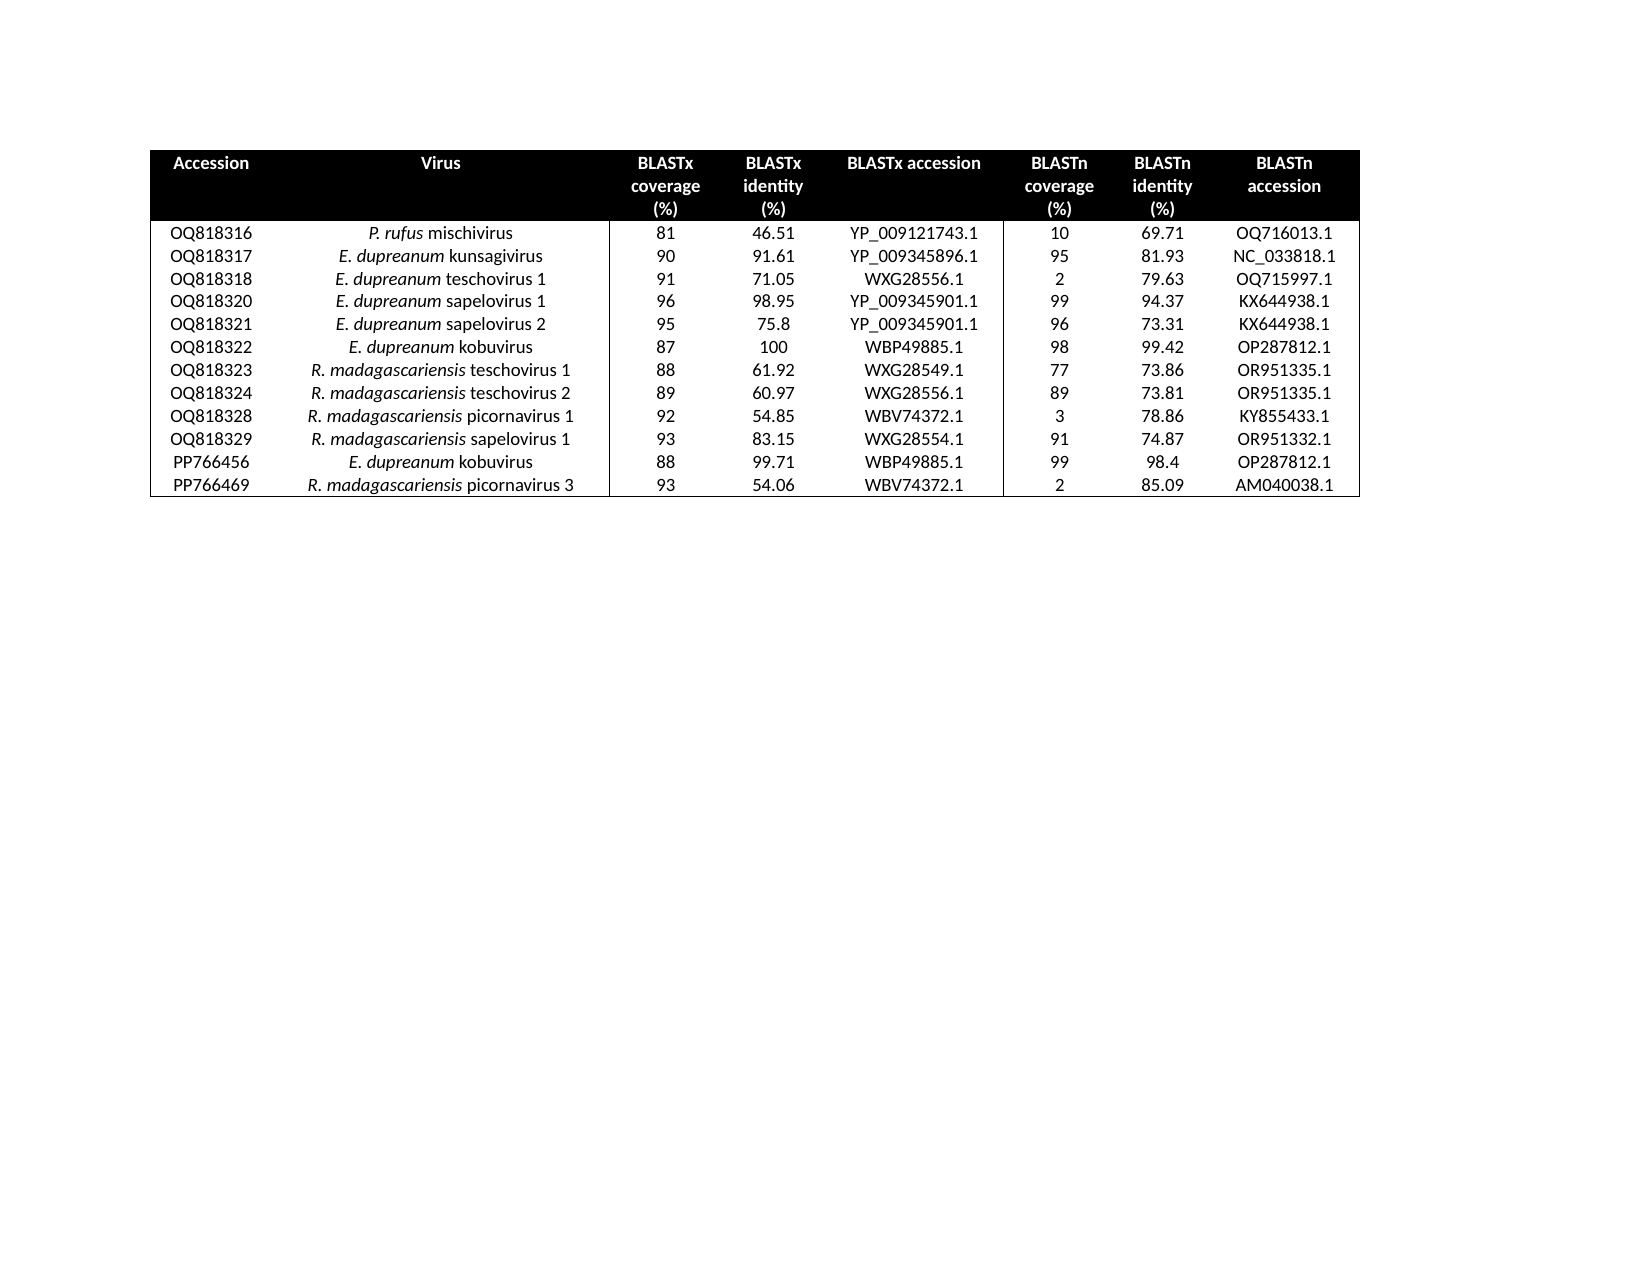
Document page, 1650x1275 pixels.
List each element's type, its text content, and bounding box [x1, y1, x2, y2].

table_cell YP_009345896.1 [825, 244, 1003, 267]
table_cell WXG28554.1 [825, 427, 1003, 450]
table_cell 95 [610, 312, 722, 335]
table_cell 81.93 [1116, 244, 1209, 267]
table_cell 98 [1004, 335, 1116, 358]
table_cell OQ818316 [151, 221, 272, 244]
table_cell 73.86 [1116, 358, 1209, 381]
table_cell 98.4 [1116, 450, 1209, 473]
table_cell OQ818323 [151, 358, 272, 381]
table_cell 91 [1004, 427, 1116, 450]
table_cell 74.87 [1116, 427, 1209, 450]
table_cell 54.06 [722, 473, 825, 496]
table_cell 99 [1004, 290, 1116, 312]
table_cell PP766456 [151, 450, 272, 473]
table_cell 91 [610, 267, 722, 289]
table_cell E. dupreanum sapelovirus 1 [272, 290, 609, 312]
table_cell OR951335.1 [1209, 358, 1359, 381]
table_header BLASTn accession [1210, 151, 1359, 220]
table_cell OQ818317 [151, 244, 272, 267]
table_cell 99.71 [722, 450, 825, 473]
table_cell 90 [610, 244, 722, 267]
table_header BLASTx identity (%) [722, 151, 824, 220]
table_cell OQ818320 [151, 290, 272, 312]
table_cell 3 [1004, 404, 1116, 427]
table_cell 92 [610, 404, 722, 427]
table_cell 83.15 [722, 427, 825, 450]
table_cell OP287812.1 [1209, 335, 1359, 358]
table_cell E. dupreanum sapelovirus 2 [272, 312, 609, 335]
table_cell OR951335.1 [1209, 381, 1359, 404]
table_cell WBV74372.1 [825, 404, 1003, 427]
table_cell OQ818322 [151, 335, 272, 358]
table_cell YP_009345901.1 [825, 290, 1003, 312]
table_cell OR951332.1 [1209, 427, 1359, 450]
table_cell KY855433.1 [1209, 404, 1359, 427]
table_header Virus [272, 151, 609, 220]
table_cell 73.81 [1116, 381, 1209, 404]
table_cell OQ818324 [151, 381, 272, 404]
table_cell OQ818329 [151, 427, 272, 450]
table_cell R. madagascariensis picornavirus 3 [272, 473, 609, 496]
table_cell OQ716013.1 [1209, 221, 1359, 244]
table_header BLASTx accession [826, 151, 1003, 220]
table_cell 94.37 [1116, 290, 1209, 312]
table_cell 78.86 [1116, 404, 1209, 427]
table_cell 91.61 [722, 244, 825, 267]
table_cell YP_009345901.1 [825, 312, 1003, 335]
table_cell PP766469 [151, 473, 272, 496]
table_cell 73.31 [1116, 312, 1209, 335]
table_header BLASTn identity (%) [1116, 151, 1209, 220]
table_cell 61.92 [722, 358, 825, 381]
table_cell OQ818318 [151, 267, 272, 289]
table_cell 79.63 [1116, 267, 1209, 289]
table_cell 2 [1004, 473, 1116, 496]
table_cell WBP49885.1 [825, 450, 1003, 473]
table_cell 75.8 [722, 312, 825, 335]
table_header Accession [151, 151, 271, 220]
table_cell OQ818328 [151, 404, 272, 427]
table_cell 100 [722, 335, 825, 358]
table_cell 89 [1004, 381, 1116, 404]
table_cell 93 [610, 473, 722, 496]
table_cell 88 [610, 450, 722, 473]
table_cell R. madagascariensis sapelovirus 1 [272, 427, 609, 450]
table_header BLASTn coverage (%) [1004, 151, 1115, 220]
table_cell P. rufus mischivirus [272, 221, 609, 244]
table_cell 81 [610, 221, 722, 244]
table_cell 10 [1004, 221, 1116, 244]
table_cell OQ818321 [151, 312, 272, 335]
table_cell 85.09 [1116, 473, 1209, 496]
table_header BLASTx coverage (%) [610, 151, 721, 220]
table_cell OP287812.1 [1209, 450, 1359, 473]
table_cell R. madagascariensis picornavirus 1 [272, 404, 609, 427]
table_cell 95 [1004, 244, 1116, 267]
table_cell KX644938.1 [1209, 312, 1359, 335]
table_cell 77 [1004, 358, 1116, 381]
table_cell 88 [610, 358, 722, 381]
table_cell 99.42 [1116, 335, 1209, 358]
table_cell 99 [1004, 450, 1116, 473]
table_cell R. madagascariensis teschovirus 2 [272, 381, 609, 404]
table_cell 96 [610, 290, 722, 312]
table_cell E. dupreanum teschovirus 1 [272, 267, 609, 289]
table_cell YP_009121743.1 [825, 221, 1003, 244]
table_cell AM040038.1 [1209, 473, 1359, 496]
table_cell 60.97 [722, 381, 825, 404]
table_cell E. dupreanum kunsagivirus [272, 244, 609, 267]
table_cell 98.95 [722, 290, 825, 312]
table_cell 87 [610, 335, 722, 358]
table_cell E. dupreanum kobuvirus [272, 335, 609, 358]
table_cell WXG28556.1 [825, 267, 1003, 289]
table_cell 2 [1004, 267, 1116, 289]
table_cell KX644938.1 [1209, 290, 1359, 312]
table_cell 93 [610, 427, 722, 450]
table_cell 89 [610, 381, 722, 404]
table_cell E. dupreanum kobuvirus [272, 450, 609, 473]
table_cell WBP49885.1 [825, 335, 1003, 358]
table_cell WBV74372.1 [825, 473, 1003, 496]
table_cell WXG28556.1 [825, 381, 1003, 404]
table_cell 71.05 [722, 267, 825, 289]
table_cell 69.71 [1116, 221, 1209, 244]
table_cell 96 [1004, 312, 1116, 335]
table_cell 54.85 [722, 404, 825, 427]
table_cell WXG28549.1 [825, 358, 1003, 381]
table_cell R. madagascariensis teschovirus 1 [272, 358, 609, 381]
table_cell OQ715997.1 [1209, 267, 1359, 289]
table_cell 46.51 [722, 221, 825, 244]
table_cell NC_033818.1 [1209, 244, 1359, 267]
